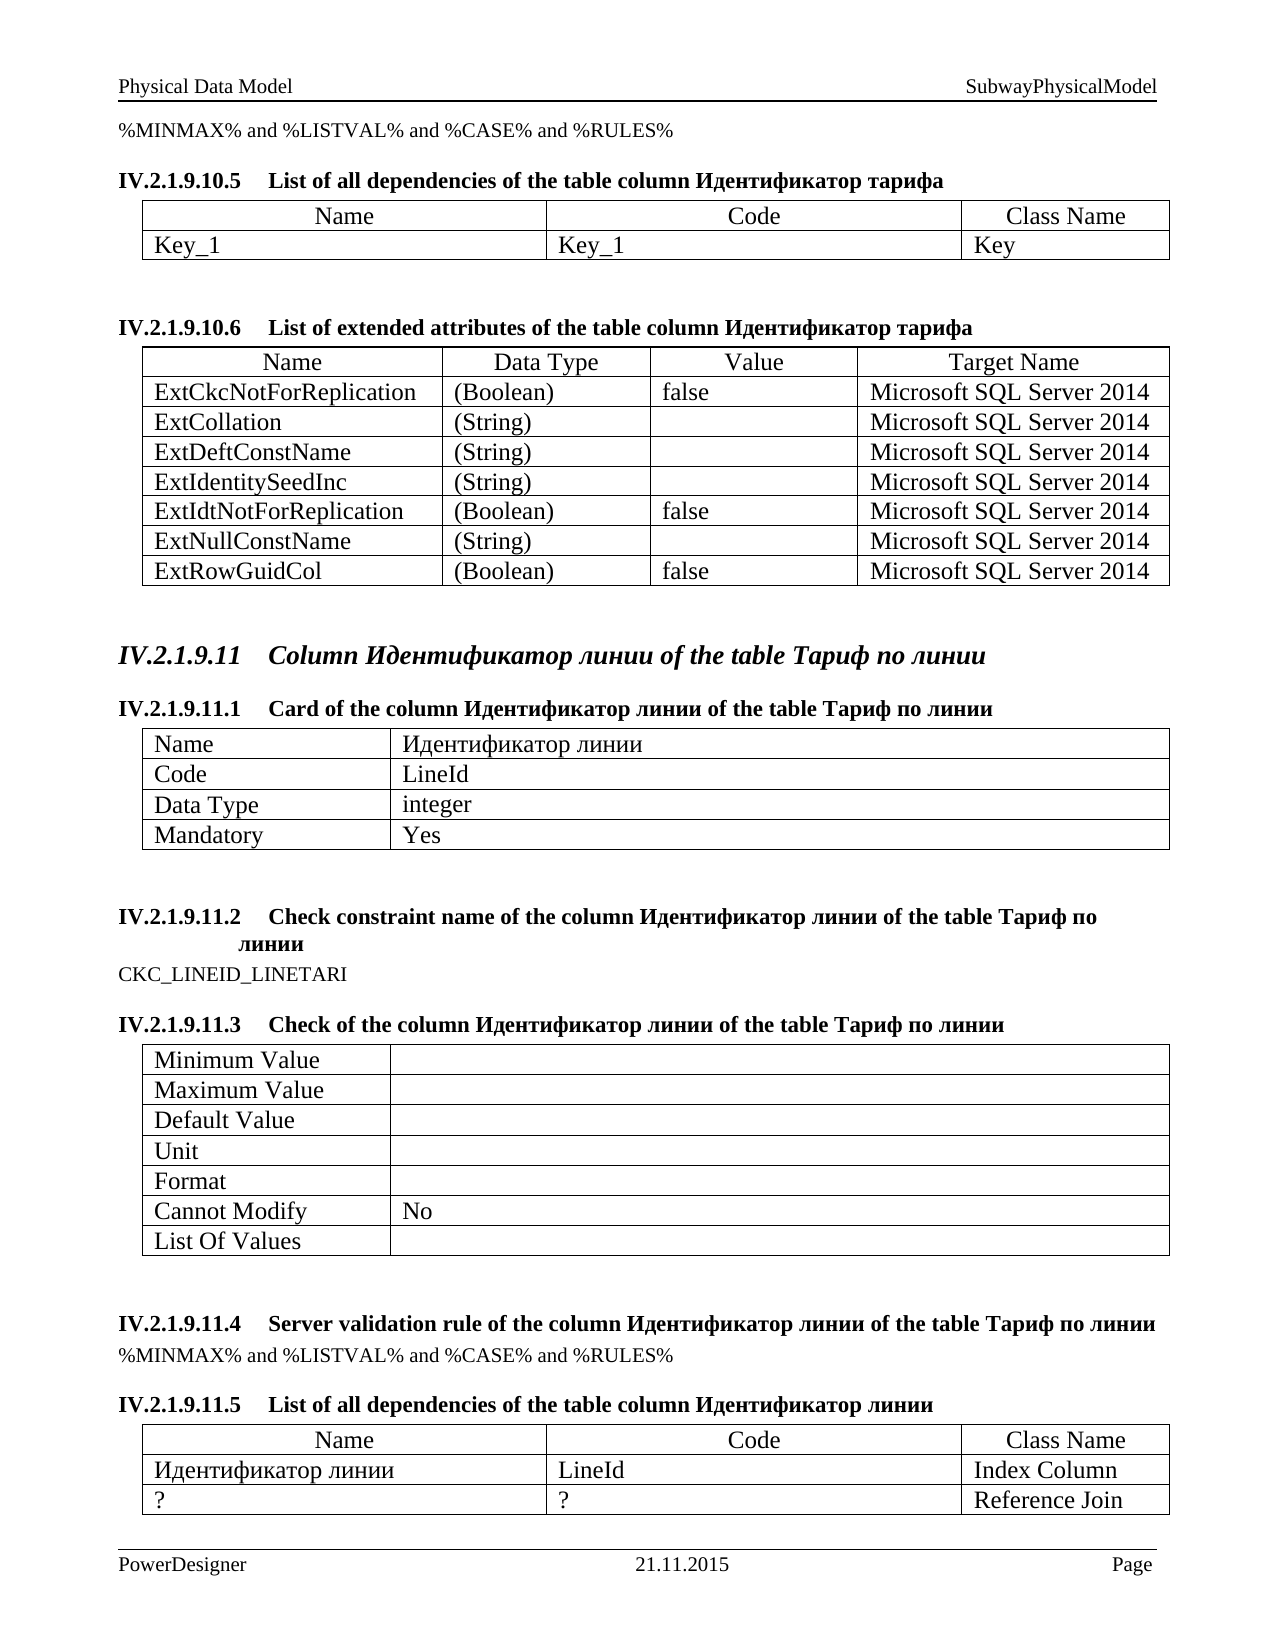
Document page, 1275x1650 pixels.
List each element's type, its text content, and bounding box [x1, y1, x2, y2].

subtitle Check constraint name of the column Идентификатор линии of the table Тариф по линии [118, 903, 1157, 956]
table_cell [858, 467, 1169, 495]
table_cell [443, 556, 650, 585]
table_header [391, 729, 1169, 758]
subtitle List of extended attributes of the table column Идентификатор тарифа [118, 314, 1157, 340]
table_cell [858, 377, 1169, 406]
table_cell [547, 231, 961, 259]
subtitle Card of the column Идентификатор линии of the table Тариф по линии [118, 695, 1157, 722]
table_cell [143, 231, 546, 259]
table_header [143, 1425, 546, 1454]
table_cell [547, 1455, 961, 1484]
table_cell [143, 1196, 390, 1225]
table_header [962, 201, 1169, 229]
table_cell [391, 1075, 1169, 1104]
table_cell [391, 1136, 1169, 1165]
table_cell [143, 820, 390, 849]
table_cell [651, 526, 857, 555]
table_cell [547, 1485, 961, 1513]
text CKC_LINEID_LINETARI [118, 962, 1157, 986]
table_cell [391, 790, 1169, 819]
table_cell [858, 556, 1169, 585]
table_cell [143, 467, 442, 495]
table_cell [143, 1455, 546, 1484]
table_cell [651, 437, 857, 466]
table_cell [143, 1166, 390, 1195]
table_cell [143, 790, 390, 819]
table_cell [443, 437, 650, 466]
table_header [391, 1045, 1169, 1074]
subtitle Column Идентификатор линии of the table Тариф по линии [118, 639, 1157, 670]
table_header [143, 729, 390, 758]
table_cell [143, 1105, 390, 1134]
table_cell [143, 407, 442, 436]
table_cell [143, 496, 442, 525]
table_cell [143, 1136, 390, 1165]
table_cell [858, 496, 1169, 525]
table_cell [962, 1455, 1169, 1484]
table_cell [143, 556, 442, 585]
subtitle Check of the column Идентификатор линии of the table Тариф по линии [118, 1011, 1157, 1038]
text %MINMAX% and %LISTVAL% and %CASE% and %RULES% [118, 1342, 1157, 1367]
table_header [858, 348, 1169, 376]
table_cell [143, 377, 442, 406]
subtitle Server validation rule of the column Идентификатор линии of the table Тариф по линии [118, 1310, 1157, 1336]
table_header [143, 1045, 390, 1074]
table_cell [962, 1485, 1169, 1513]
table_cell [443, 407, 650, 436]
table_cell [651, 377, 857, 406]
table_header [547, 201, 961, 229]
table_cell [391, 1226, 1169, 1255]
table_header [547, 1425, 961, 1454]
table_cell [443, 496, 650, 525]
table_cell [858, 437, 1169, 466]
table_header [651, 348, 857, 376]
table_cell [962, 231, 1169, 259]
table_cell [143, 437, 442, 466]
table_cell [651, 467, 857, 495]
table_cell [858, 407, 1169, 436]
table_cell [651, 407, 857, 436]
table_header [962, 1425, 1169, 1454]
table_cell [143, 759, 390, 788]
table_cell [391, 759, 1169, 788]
subtitle List of all dependencies of the table column Идентификатор линии [118, 1392, 1157, 1418]
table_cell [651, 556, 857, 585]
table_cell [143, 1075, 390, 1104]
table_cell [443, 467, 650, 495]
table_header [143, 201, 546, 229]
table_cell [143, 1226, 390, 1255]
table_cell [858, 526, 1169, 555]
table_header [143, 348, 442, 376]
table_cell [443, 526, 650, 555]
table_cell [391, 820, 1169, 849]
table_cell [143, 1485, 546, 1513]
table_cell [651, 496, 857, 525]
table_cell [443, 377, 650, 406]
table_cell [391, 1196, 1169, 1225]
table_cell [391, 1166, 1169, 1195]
text %MINMAX% and %LISTVAL% and %CASE% and %RULES% [118, 118, 1157, 142]
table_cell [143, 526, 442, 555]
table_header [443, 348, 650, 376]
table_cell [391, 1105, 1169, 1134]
subtitle List of all dependencies of the table column Идентификатор тарифа [118, 167, 1157, 193]
